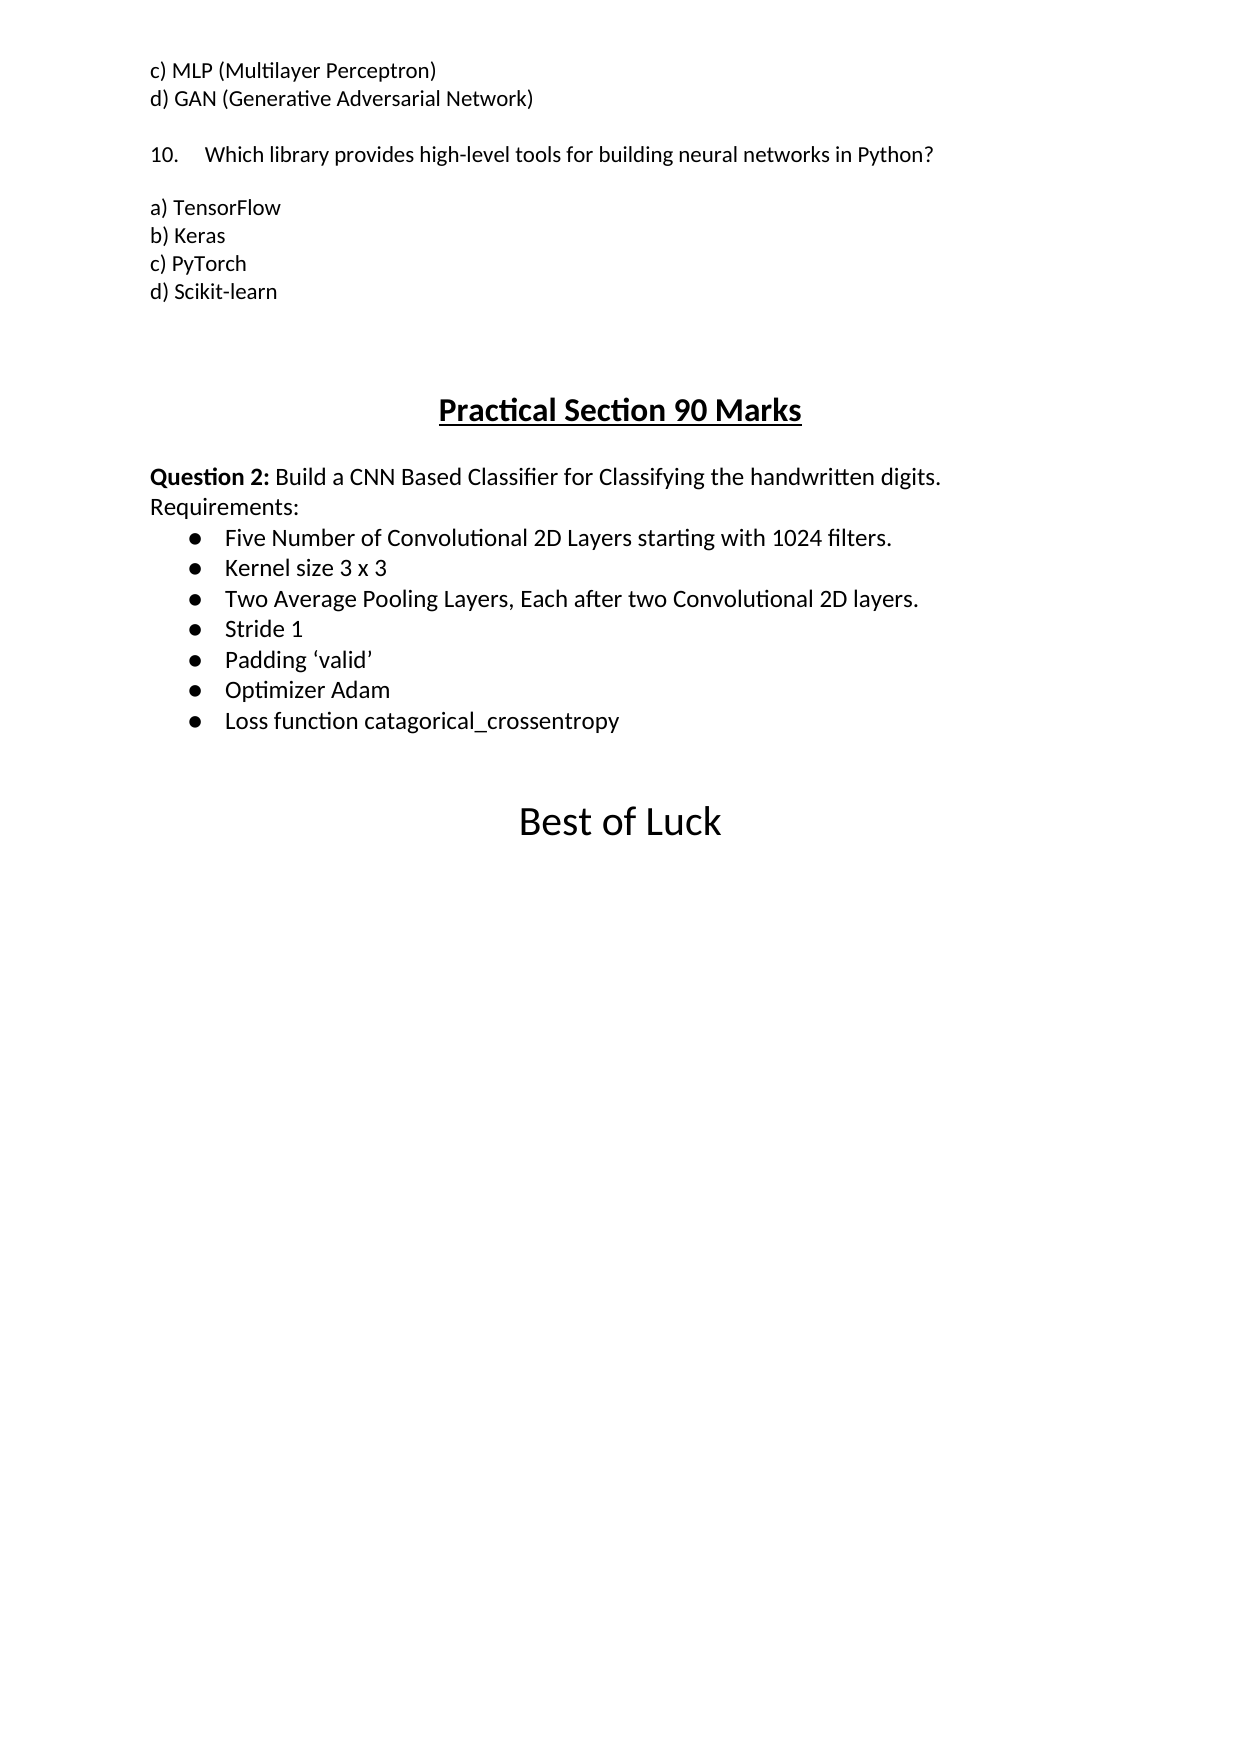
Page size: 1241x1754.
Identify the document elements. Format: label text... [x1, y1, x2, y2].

text Practical Section 90 Marks [150, 389, 1090, 430]
list Kernel size 3 x 3 [187, 552, 1090, 583]
text d) GAN (Generative Adversarial Network) [150, 84, 1090, 112]
text 10. Which library provides high-level tools for building neural networks in Python? [150, 140, 1090, 168]
list Stride 1 [187, 613, 1090, 644]
text a) TensorFlow [150, 193, 1090, 221]
text c) MLP (Multilayer Perceptron) [150, 56, 1090, 84]
text c) PyTorch [150, 249, 1090, 277]
list Loss function catagorical_crossentropy [187, 705, 1090, 735]
list Two Average Pooling Layers, Each after two Convolutional 2D layers. [187, 583, 1090, 613]
list Padding ‘valid’ [187, 644, 1090, 674]
text d) Scikit-learn [150, 277, 1090, 305]
text b) Keras [150, 221, 1090, 249]
text Question 2: Build a CNN Based Classifier for Classifying the handwritten digits. [150, 461, 1090, 491]
list Optimizer Adam [187, 674, 1090, 705]
list Five Number of Convolutional 2D Layers starting with 1024 filters. [187, 522, 1090, 552]
text Requirements: [150, 491, 1090, 522]
text Best of Luck [150, 795, 1090, 846]
